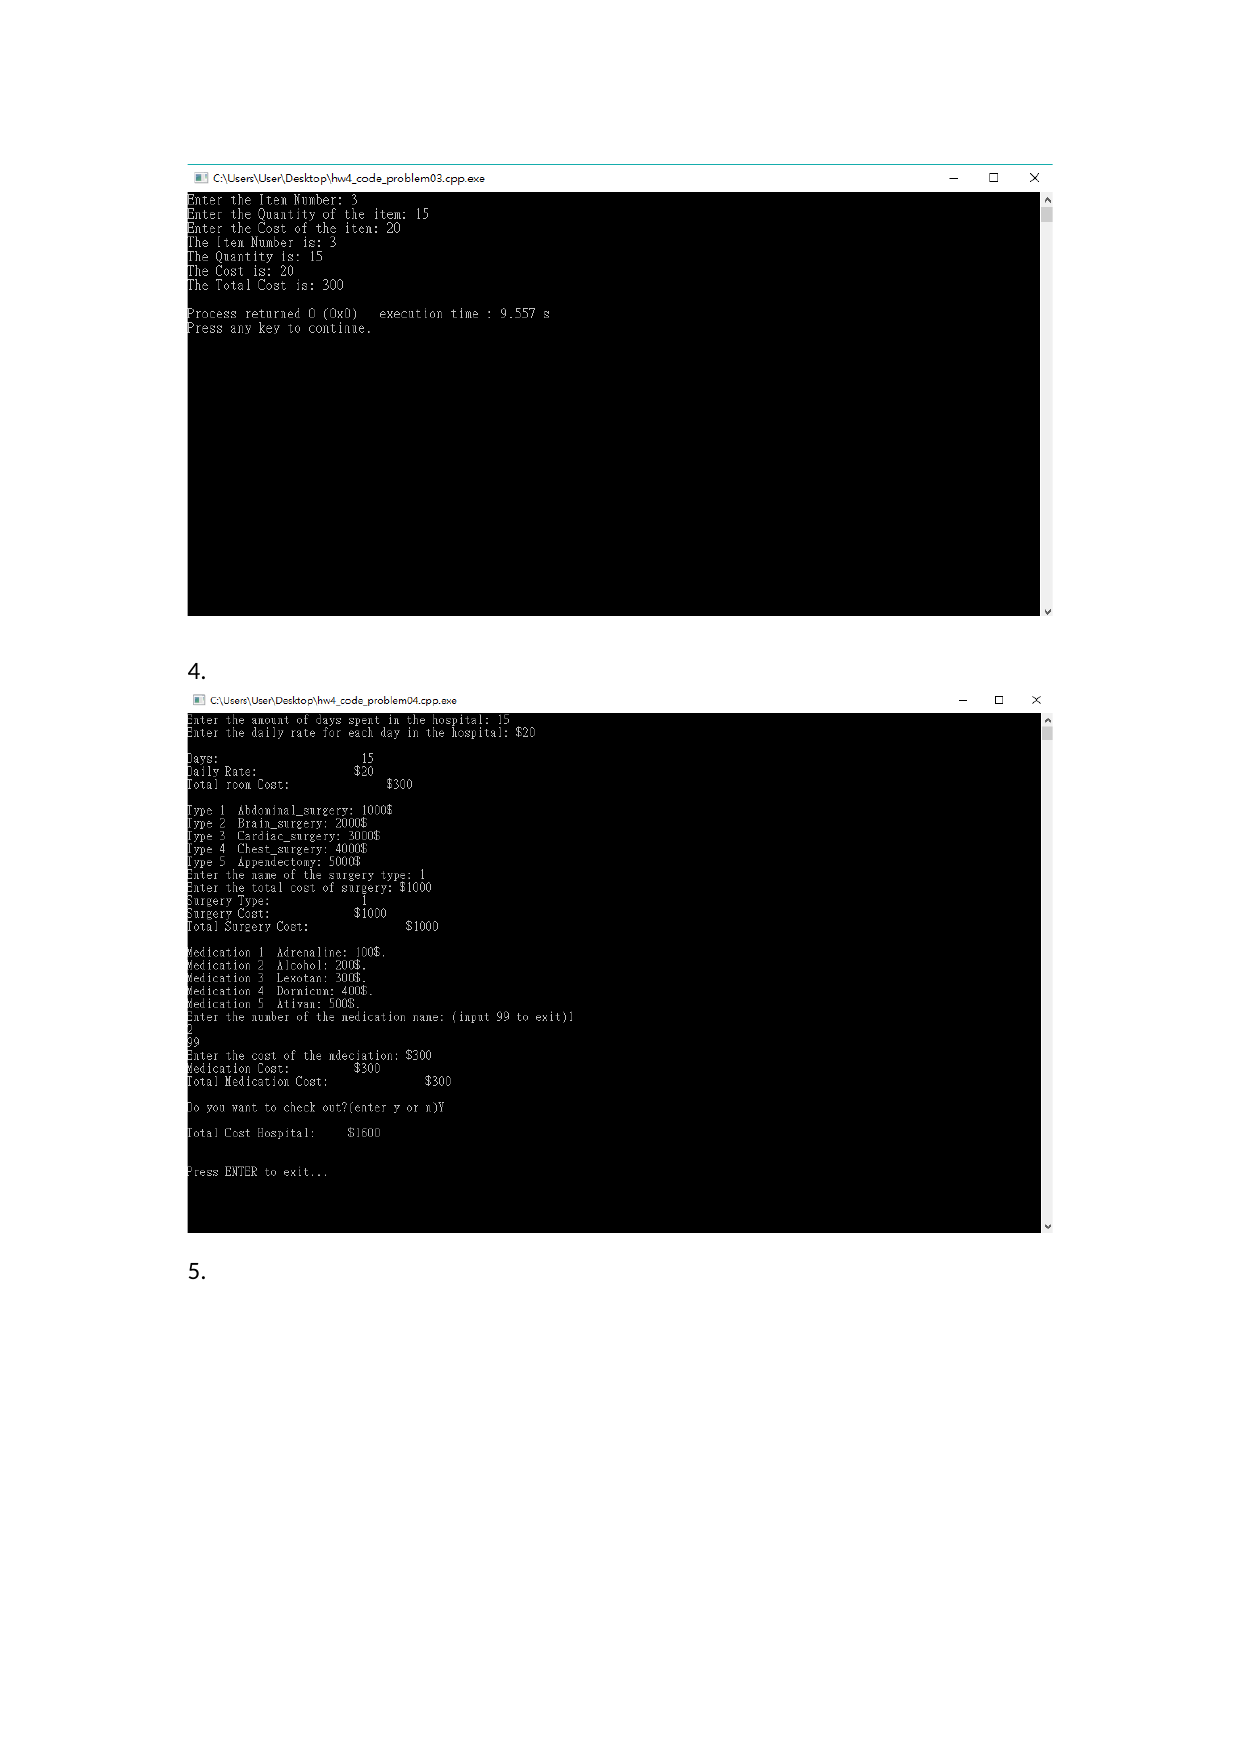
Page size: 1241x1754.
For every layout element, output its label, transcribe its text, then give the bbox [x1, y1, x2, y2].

text 4. [187, 652, 1053, 689]
text 5. [187, 1252, 1053, 1289]
